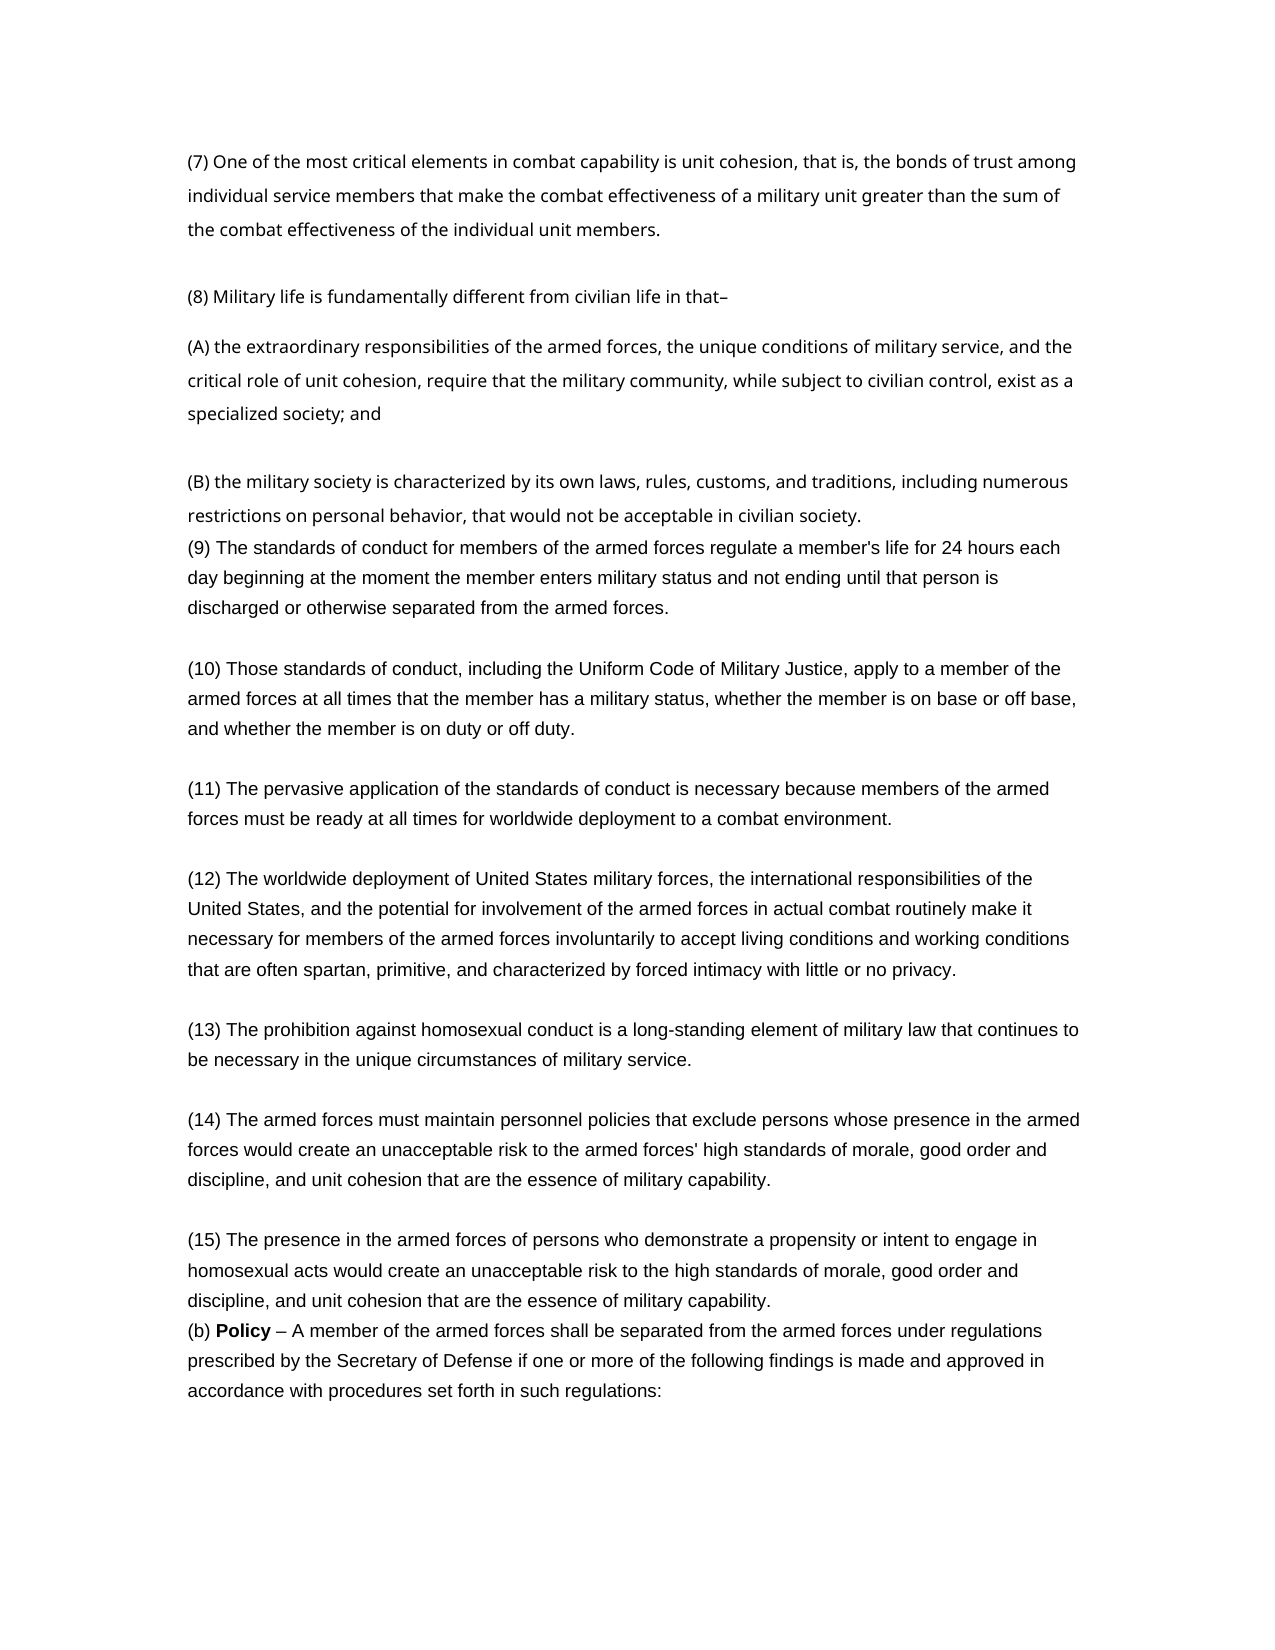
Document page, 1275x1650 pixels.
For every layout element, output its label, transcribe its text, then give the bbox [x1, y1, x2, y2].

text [187, 150, 1087, 309]
text (A) the extraordinary responsibilities of the armed forces, the unique conditions of military service, and the critical role of unit cohesion, require that the military community, while subject to civilian control, exist as a specialized society; and (B) the military society is characterized by its own laws, rules, customs, and traditions, including numerous restrictions on personal behavior, that would not be acceptable in civilian society. [187, 334, 1087, 527]
text (9) The standards of conduct for members of the armed forces regulate a member's life for 24 hours each day beginning at the moment the member enters military status and not ending until that person is discharged or otherwise separated from the armed forces. (10) Those standards of conduct, including the Uniform Code of Military Justice, apply to a member of the armed forces at all times that the member has a military status, whether the member is on base or off base, and whether the member is on duty or off duty. (11) The pervasive application of the standards of conduct is necessary because members of the armed forces must be ready at all times for worldwide deployment to a combat environment. (12) The worldwide deployment of United States military forces, the international responsibilities of the United States, and the potential for involvement of the armed forces in actual combat routinely make it necessary for members of the armed forces involuntarily to accept living conditions and working conditions that are often spartan, primitive, and characterized by forced intimacy with little or no privacy. (13) The prohibition against homosexual conduct is a long-standing element of military law that continues to be necessary in the unique circumstances of military service. (14) The armed forces must maintain personnel policies that exclude persons whose presence in the armed forces would create an unacceptable risk to the armed forces' high standards of morale, good order and discipline, and unit cohesion that are the essence of military capability. (15) The presence in the armed forces of persons who demonstrate a propensity or intent to engage in homosexual acts would create an unacceptable risk to the high standards of morale, good order and discipline, and unit cohesion that are the essence of military capability. [187, 537, 1087, 1311]
text (b) Policy – A member of the armed forces shall be separated from the armed forces under regulations prescribed by the Secretary of Defense if one or more of the following findings is made and approved in accordance with procedures set forth in such regulations: [187, 1319, 1087, 1401]
